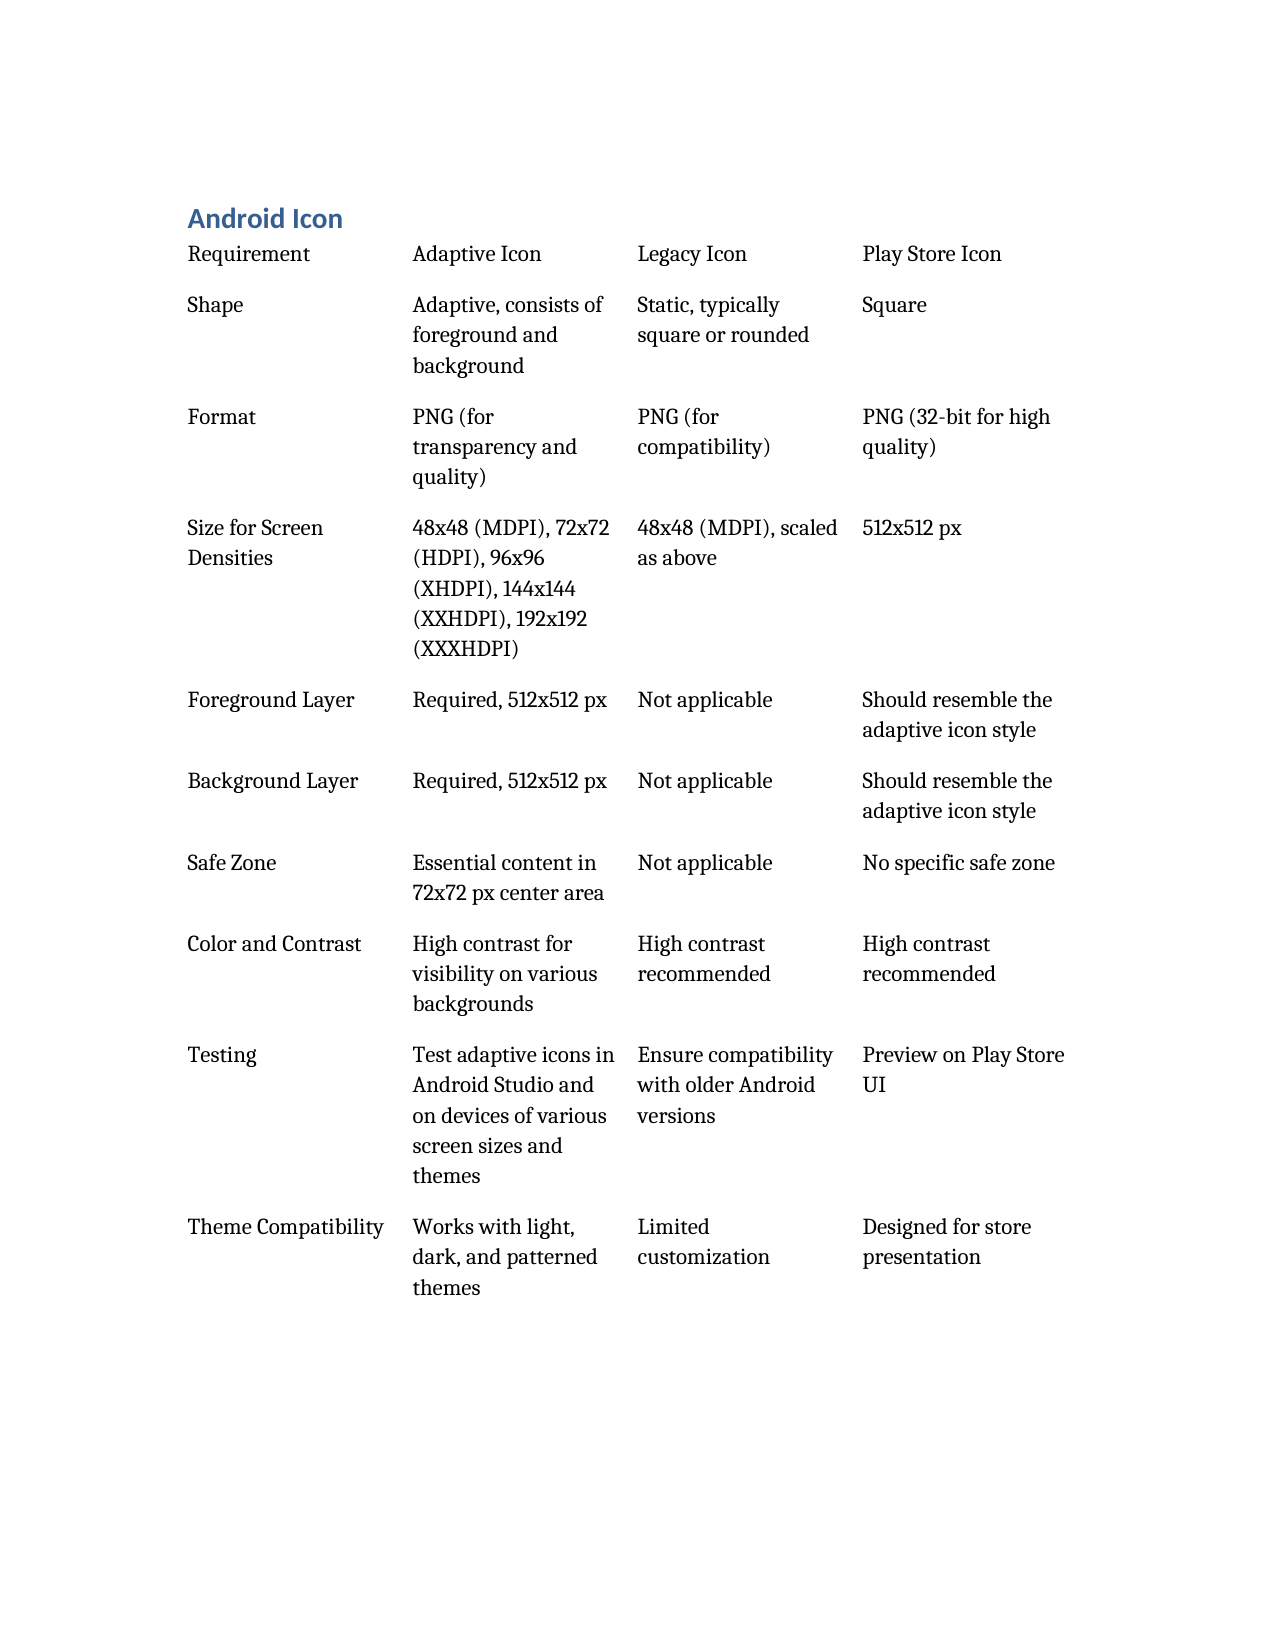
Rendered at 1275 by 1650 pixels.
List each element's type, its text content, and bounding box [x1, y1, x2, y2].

table_cell PNG (32-bit for high quality) [851, 404, 1076, 515]
table_cell Required, 512x512 px [401, 687, 626, 768]
table_cell PNG (for transparency and quality) [401, 404, 626, 515]
table_cell PNG (for compatibility) [626, 404, 851, 515]
table_cell High contrast for visibility on various backgrounds [401, 931, 626, 1042]
table_cell Preview on Play Store UI [851, 1042, 1076, 1214]
table_cell Ensure compatibility with older Android versions [626, 1042, 851, 1214]
table_header Legacy Icon [626, 241, 851, 292]
table_header Adaptive Icon [401, 241, 626, 292]
table_cell Square [851, 292, 1076, 403]
table_cell Not applicable [626, 768, 851, 849]
table_cell Not applicable [626, 849, 851, 931]
table_cell Foreground Layer [176, 687, 401, 768]
table_cell Adaptive, consists of foreground and background [401, 292, 626, 403]
table_cell High contrast recommended [626, 931, 851, 1042]
table_cell Not applicable [626, 687, 851, 768]
table_cell 512x512 px [851, 515, 1076, 687]
table_cell Should resemble the adaptive icon style [851, 687, 1076, 768]
subtitle Android Icon [187, 200, 1087, 236]
table_cell Works with light, dark, and patterned themes [401, 1214, 626, 1325]
table_cell Color and Contrast [176, 931, 401, 1042]
table_cell 48x48 (MDPI), 72x72 (HDPI), 96x96 (XHDPI), 144x144 (XXHDPI), 192x192 (XXXHDPI) [401, 515, 626, 687]
table_cell Testing [176, 1042, 401, 1214]
table_cell High contrast recommended [851, 931, 1076, 1042]
table_header Requirement [176, 241, 401, 292]
table_cell Limited customization [626, 1214, 851, 1325]
table_cell Required, 512x512 px [401, 768, 626, 849]
table_cell Designed for store presentation [851, 1214, 1076, 1325]
table_cell Shape [176, 292, 401, 403]
table_cell Format [176, 404, 401, 515]
table_cell No specific safe zone [851, 849, 1076, 931]
table_cell Test adaptive icons in Android Studio and on devices of various screen sizes and themes [401, 1042, 626, 1214]
table_cell 48x48 (MDPI), scaled as above [626, 515, 851, 687]
table_header Play Store Icon [851, 241, 1076, 292]
table_cell Size for Screen Densities [176, 515, 401, 687]
table_cell Static, typically square or rounded [626, 292, 851, 403]
table_cell Theme Compatibility [176, 1214, 401, 1325]
table_cell Background Layer [176, 768, 401, 849]
table_cell Safe Zone [176, 849, 401, 931]
table_cell Essential content in 72x72 px center area [401, 849, 626, 931]
table_cell Should resemble the adaptive icon style [851, 768, 1076, 849]
